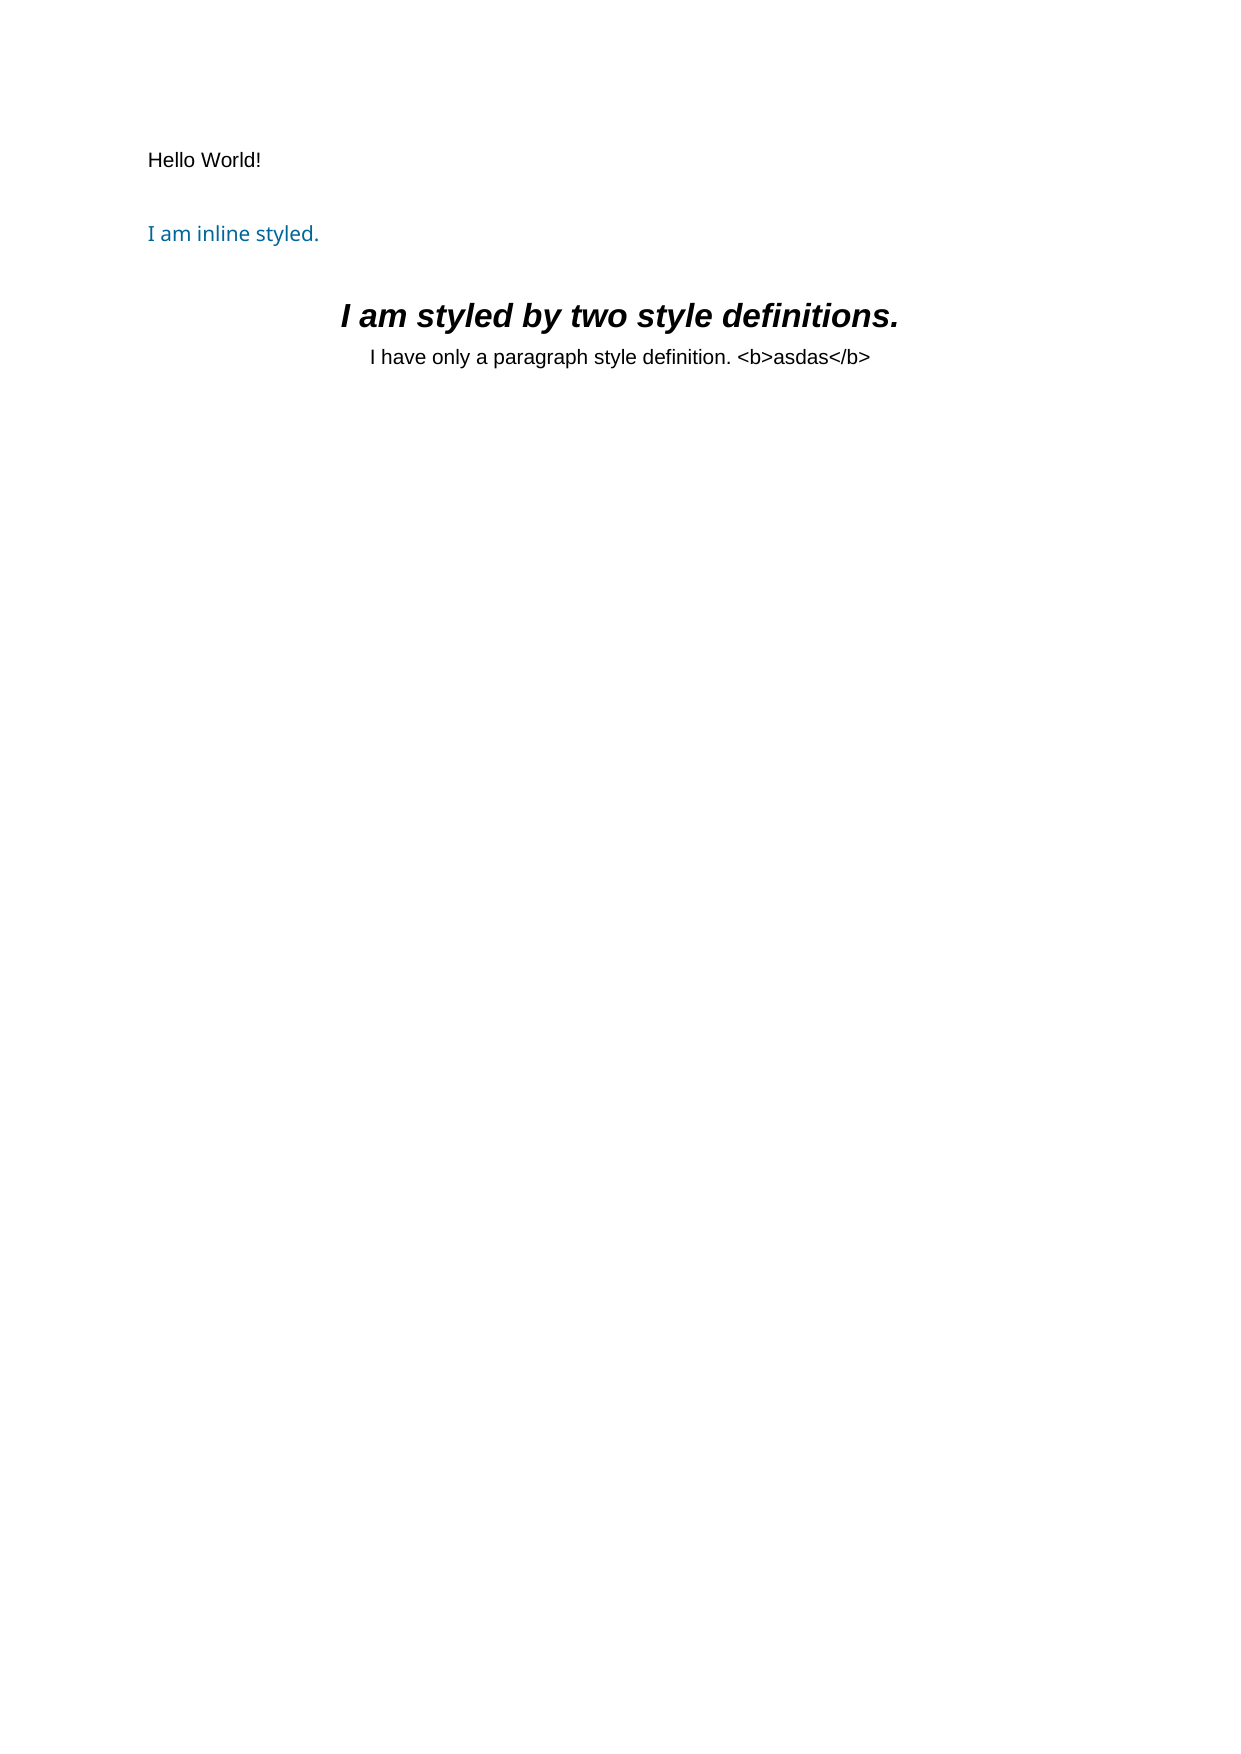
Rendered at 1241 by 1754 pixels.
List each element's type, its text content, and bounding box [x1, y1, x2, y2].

text I have only a paragraph style definition. <b>asdas</b> [148, 345, 1092, 369]
text Hello World! [148, 148, 1092, 172]
text I am styled by two style definitions. [148, 296, 1092, 334]
text I am inline styled. [148, 219, 1092, 248]
